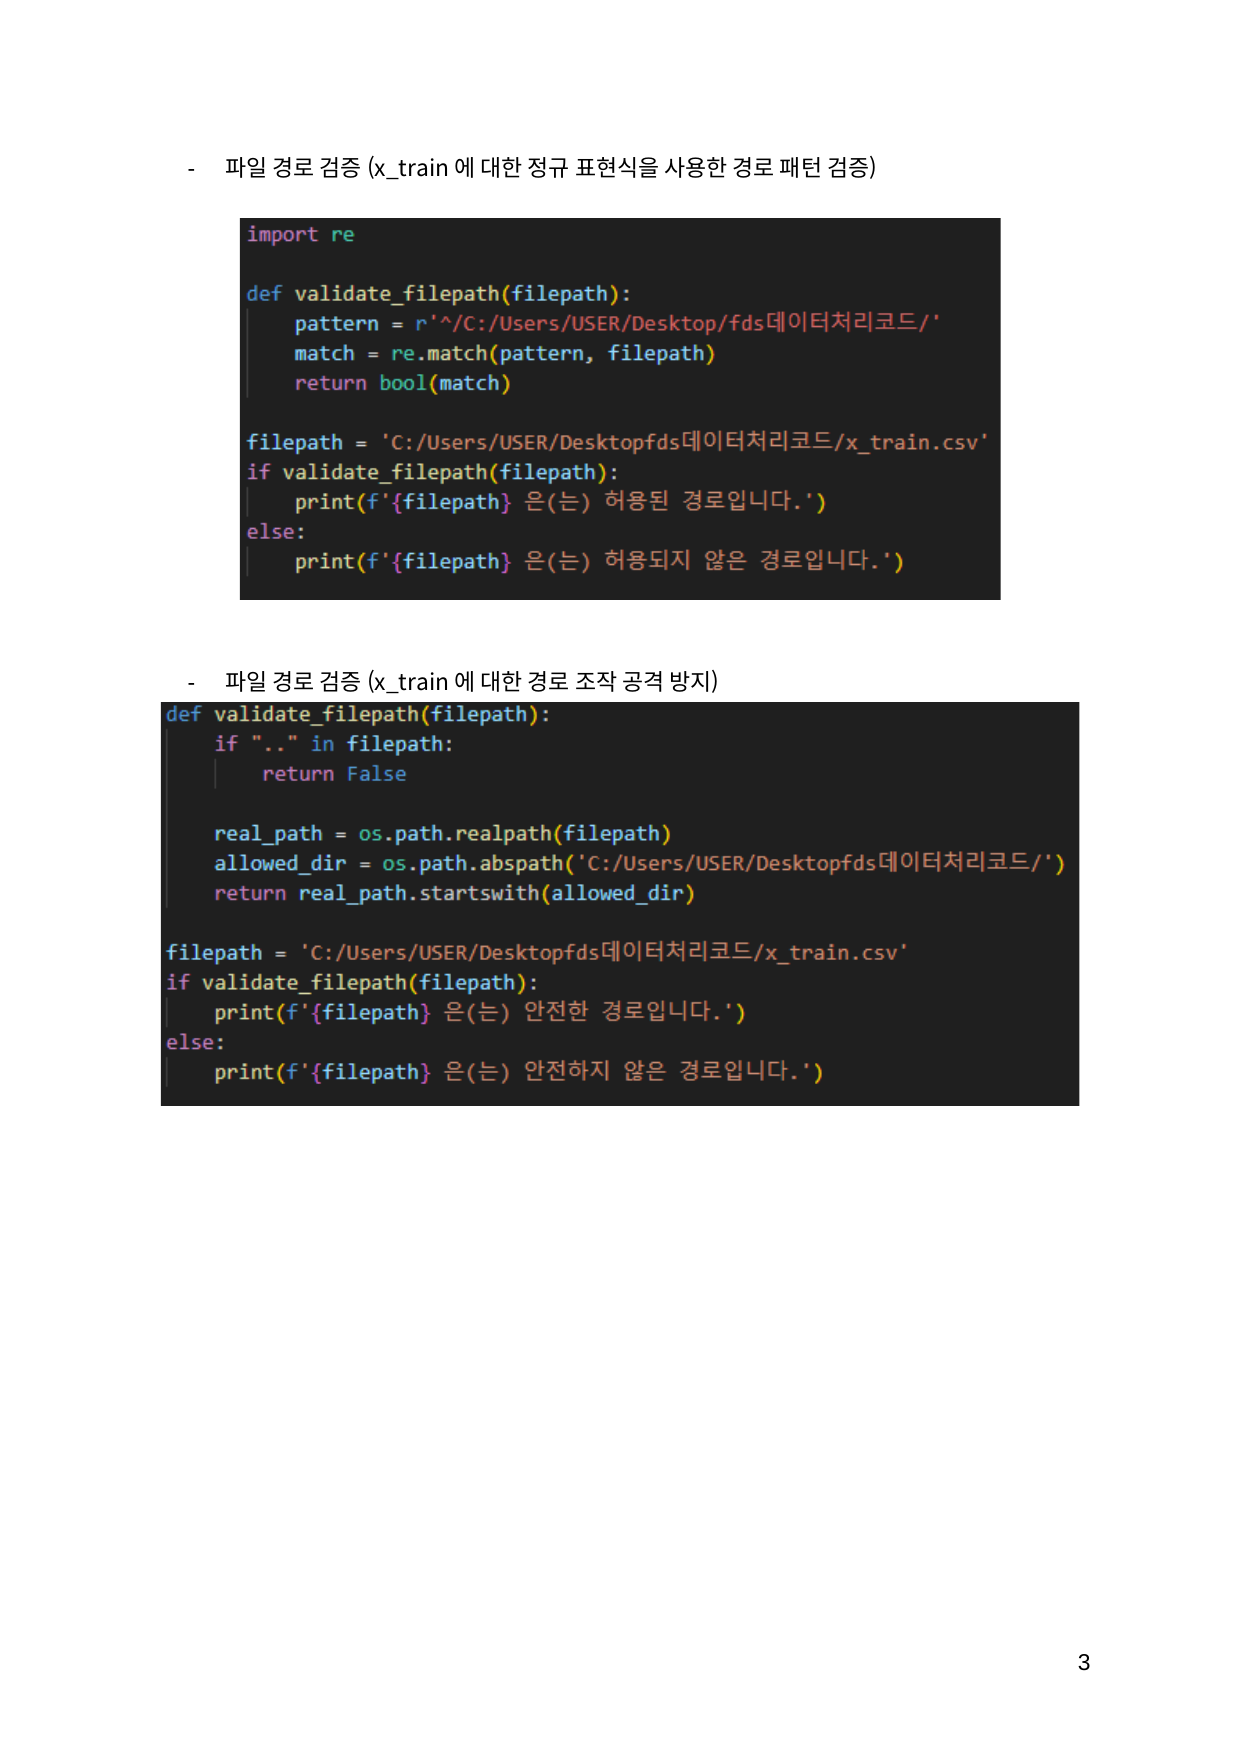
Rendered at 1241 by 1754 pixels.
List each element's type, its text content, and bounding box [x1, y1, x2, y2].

list 파일 경로 검증 (x_train에 대한 경로 조작 공격 방지) [187, 664, 1090, 697]
list 파일 경로 검증 (x_train에 대한 정규 표현식을 사용한 경로 패턴 검증) [187, 150, 1090, 183]
picture [239, 218, 1001, 600]
picture [160, 702, 1080, 1106]
